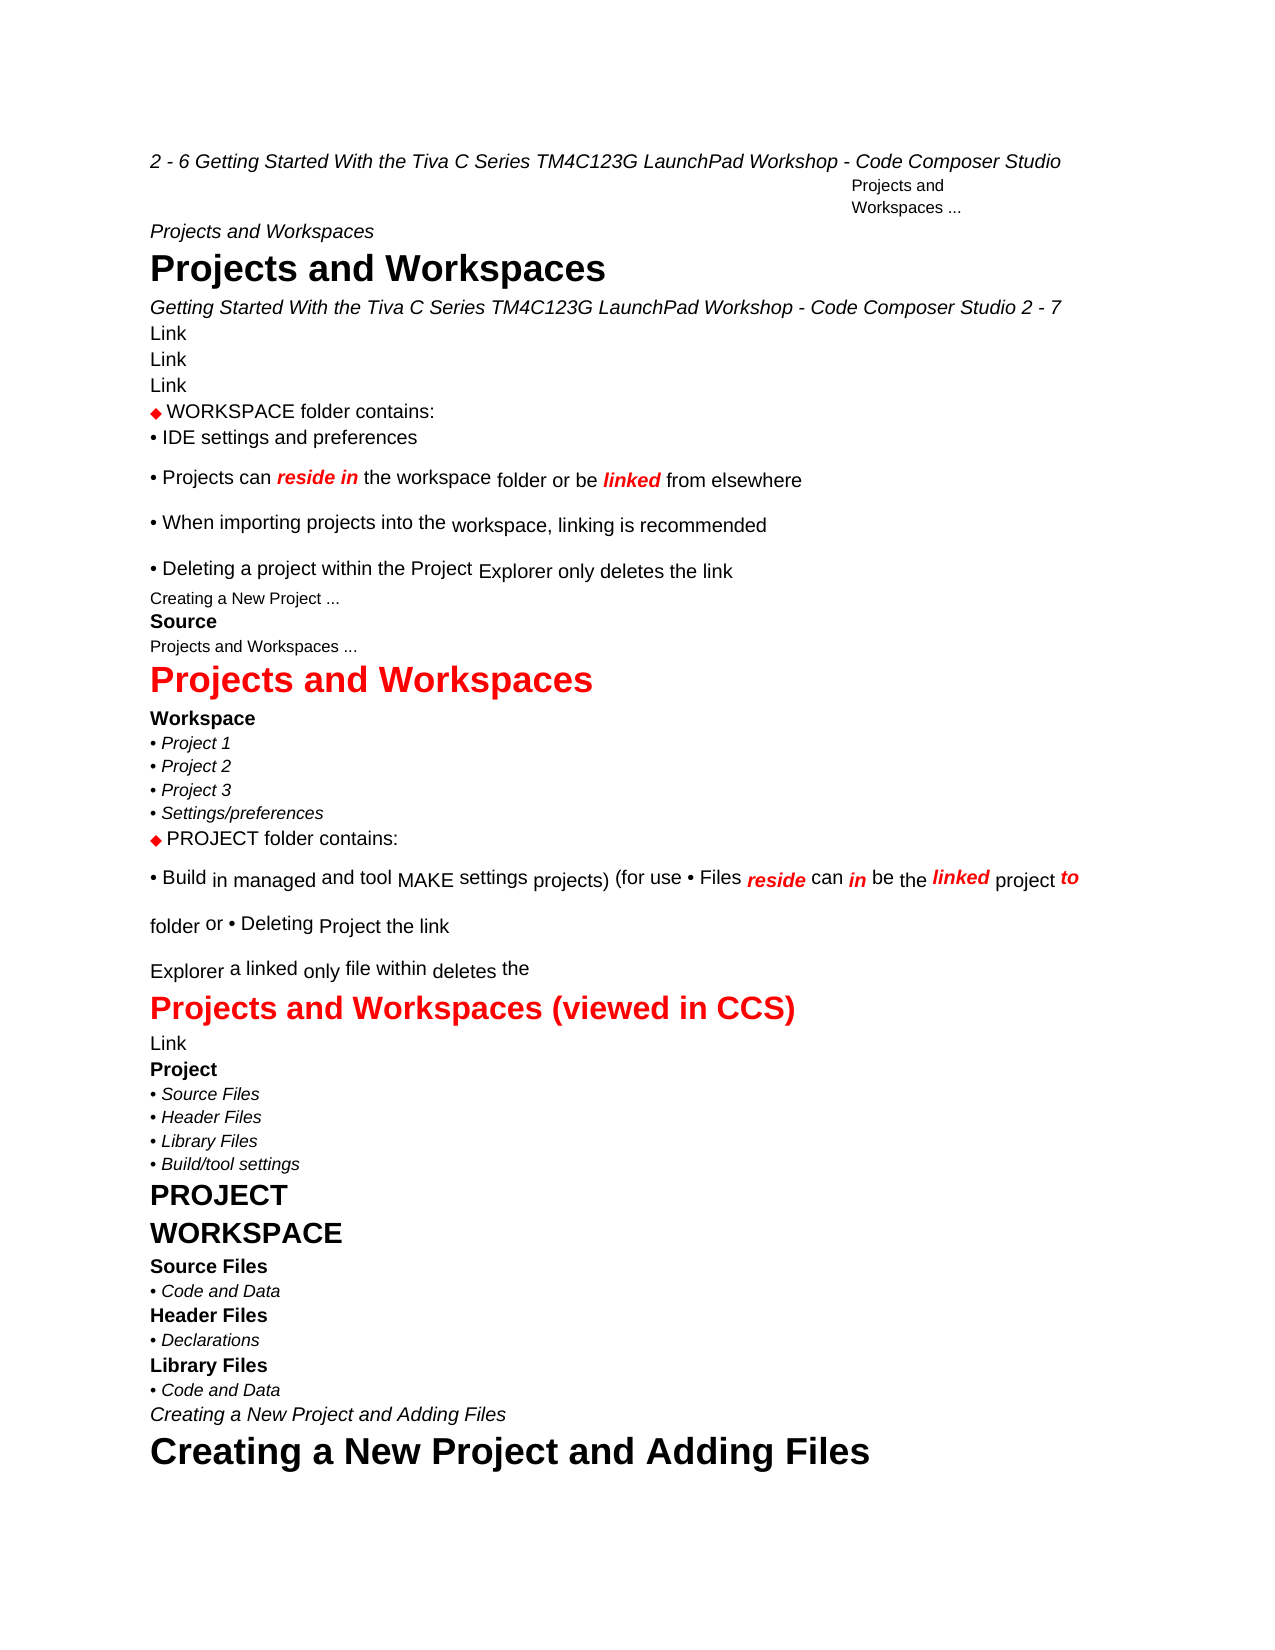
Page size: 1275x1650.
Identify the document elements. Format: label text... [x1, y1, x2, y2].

text Workspace [150, 707, 1125, 729]
text Link [150, 348, 1125, 370]
text Getting Started With the Tiva C Series TM4C123G LaunchPad Workshop - Code Composer Studio 2 - 7 [150, 296, 1125, 318]
text • When importing projects into the workspace, linking is recommended [150, 497, 1125, 537]
text WORKSPACE [150, 1216, 1125, 1249]
text Creating a New Project and Adding Files [150, 1429, 1125, 1472]
text Projects and Workspaces [150, 658, 1125, 700]
text • Build in managed and tool MAKE settings projects) (for use • Files reside can in be the linked project to folder or • Deleting Project the link [150, 852, 1125, 938]
text Creating a New Project ... [150, 588, 1125, 608]
text Link [150, 1032, 1125, 1054]
text • Library Files [150, 1131, 1125, 1151]
text Projects and Workspaces ... [150, 636, 1125, 656]
text Creating a New Project and Adding Files [150, 1403, 1125, 1426]
text Link [150, 374, 1125, 396]
text • Build/tool settings [150, 1154, 1125, 1174]
text • Code and Data [150, 1281, 1125, 1301]
text • Declarations [150, 1330, 1125, 1351]
text Library Files [150, 1353, 1125, 1376]
text • Project 1 [150, 733, 1125, 753]
text 2 - 6 Getting Started With the Tiva C Series TM4C123G LaunchPad Workshop - Code Composer Studio [150, 150, 1124, 173]
text Projects and Workspaces (viewed in CCS) [150, 989, 1125, 1026]
text • Header Files [150, 1107, 1125, 1128]
text ◆ PROJECT folder contains: [150, 826, 1125, 849]
text • Deleting a project within the Project Explorer only deletes the link [150, 543, 1125, 582]
text Source [150, 610, 1125, 633]
text Projects and Workspaces [150, 220, 1125, 243]
text Projects and Workspaces ... [851, 176, 1023, 217]
text • Projects can reside in the workspace folder or be linked from elsewhere [150, 452, 1125, 491]
text • Settings/preferences [150, 803, 1125, 823]
text PROJECT [150, 1177, 1125, 1211]
text Project [150, 1058, 1125, 1080]
text Explorer a linked only file within deletes the [150, 943, 1125, 983]
text ◆ WORKSPACE folder contains: [150, 400, 1125, 422]
text Source Files [150, 1254, 1125, 1277]
text • IDE settings and preferences [150, 426, 1125, 448]
text Projects and Workspaces [150, 246, 1125, 289]
text • Code and Data [150, 1379, 1125, 1400]
text • Source Files [150, 1084, 1125, 1104]
text Header Files [150, 1304, 1125, 1327]
text • Project 2 [150, 756, 1125, 777]
text • Project 3 [150, 779, 1125, 800]
text Link [150, 322, 1125, 344]
